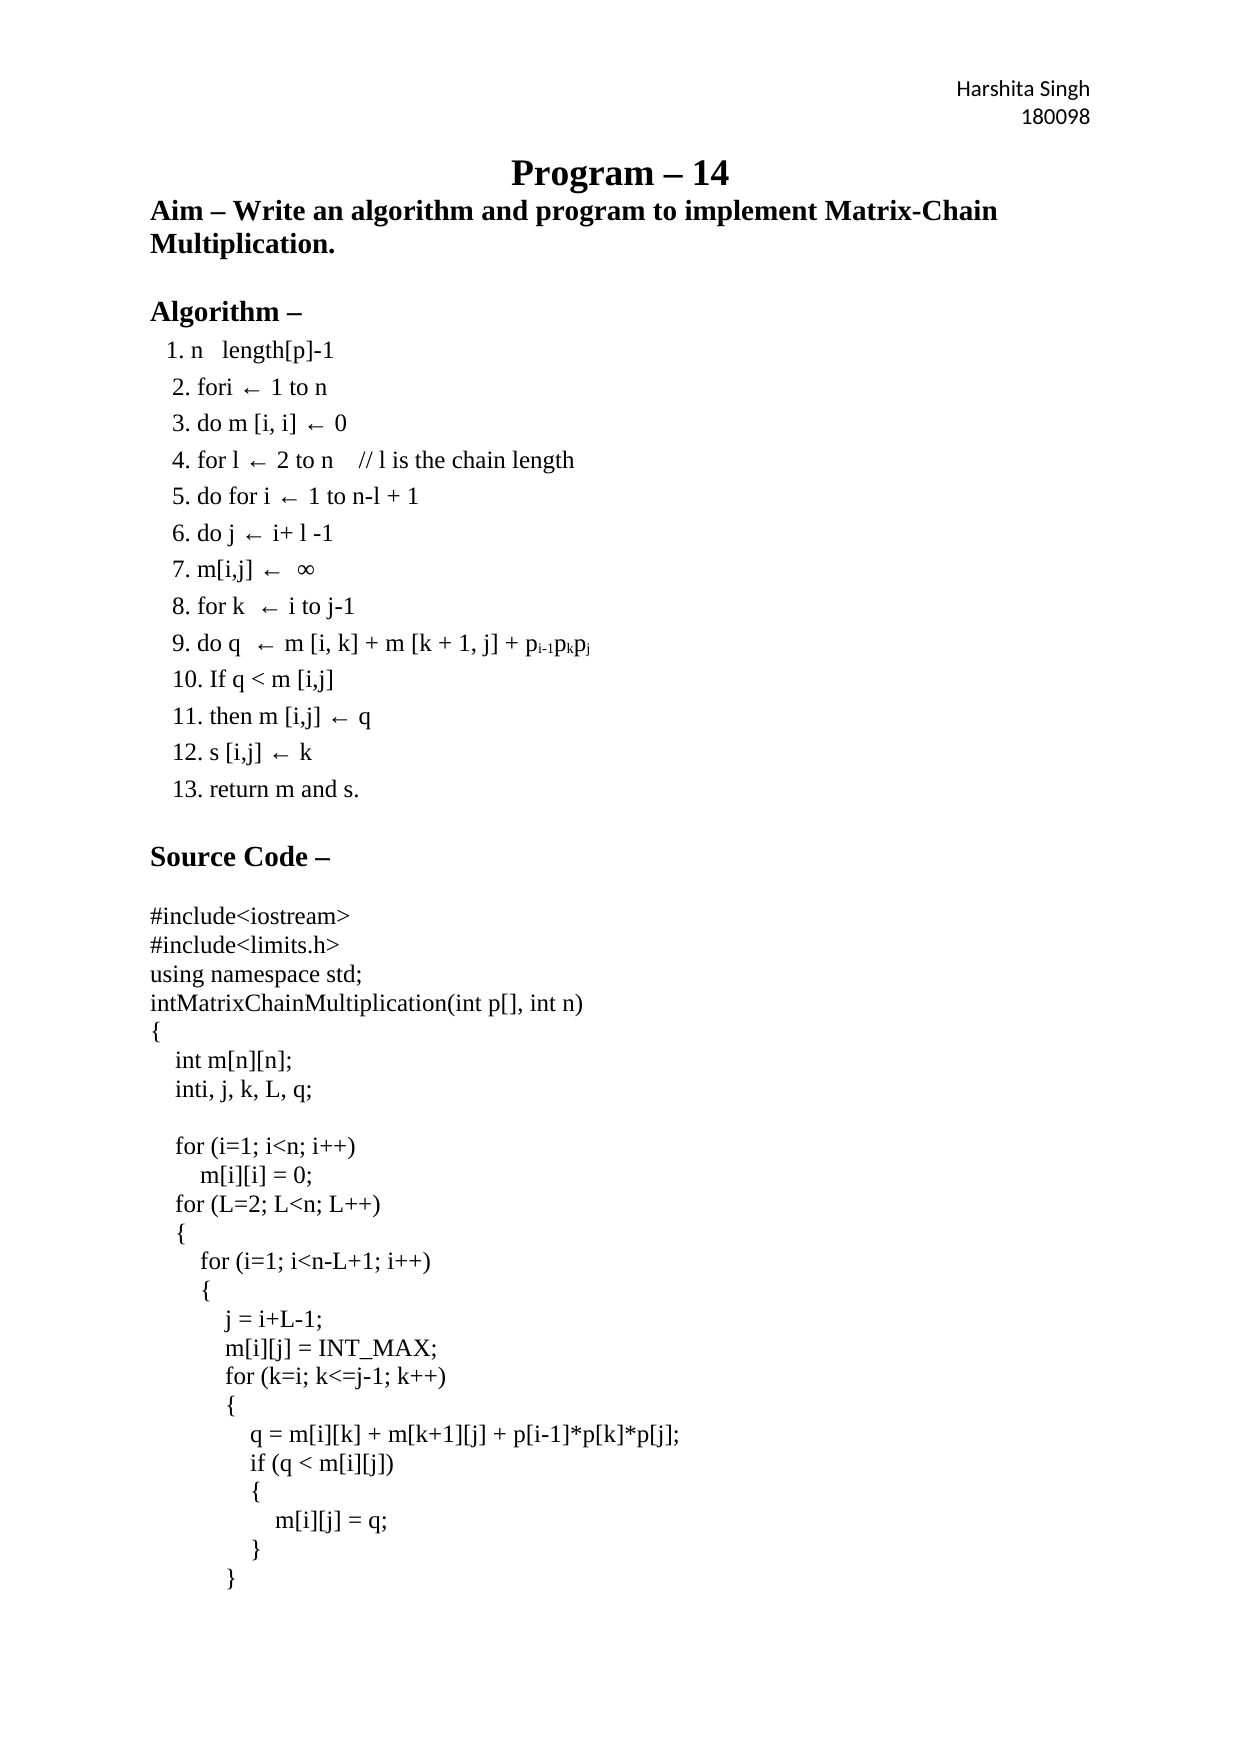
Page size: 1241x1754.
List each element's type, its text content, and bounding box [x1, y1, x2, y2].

text 11. then m [i,j] ← q [166, 701, 1090, 729]
text 8. for k ← i to j-1 [166, 591, 1090, 620]
text for (i=1; i<n-L+1; i++) [150, 1246, 1090, 1275]
text Program – 14 [150, 150, 1090, 193]
text m[i][j] = INT_MAX; [150, 1333, 1090, 1361]
text intMatrixChainMultiplication(int p[], int n) [150, 988, 1090, 1016]
text 12. s [i,j] ← k [166, 737, 1090, 766]
text m[i][i] = 0; [150, 1160, 1090, 1189]
text j = i+L-1; [150, 1304, 1090, 1333]
text { [150, 1390, 1090, 1419]
text m[i][j] = q; [150, 1505, 1090, 1534]
text 7. m[i,j] ← ∞ [166, 554, 1090, 583]
text #include<limits.h> [150, 930, 1090, 959]
text q = m[i][k] + m[k+1][j] + p[i-1]*p[k]*p[j]; [150, 1419, 1090, 1448]
text 2. fori ← 1 to n [166, 372, 1090, 400]
text for (k=i; k<=j-1; k++) [150, 1361, 1090, 1390]
text int m[n][n]; [150, 1045, 1090, 1074]
text Source Code – [150, 839, 1090, 873]
text { [150, 1016, 1090, 1045]
text 1. n length[p]-1 [166, 335, 1090, 364]
text for (L=2; L<n; L++) [150, 1189, 1090, 1218]
text { [150, 1218, 1090, 1246]
text } [150, 1563, 1090, 1591]
text { [150, 1476, 1090, 1505]
text 10. If q < m [i,j] [166, 664, 1090, 693]
text 5. do for i ← 1 to n-l + 1 [166, 481, 1090, 510]
text 3. do m [i, i] ← 0 [166, 408, 1090, 437]
text #include<iostream> [150, 901, 1090, 930]
text Aim – Write an algorithm and program to implement Matrix-Chain Multiplication. [150, 193, 1090, 260]
text 6. do j ← i+ l -1 [166, 518, 1090, 547]
text } [150, 1534, 1090, 1563]
text inti, j, k, L, q; [150, 1074, 1090, 1103]
text 4. for l ← 2 to n // l is the chain length [166, 445, 1090, 473]
text 13. return m and s. [166, 774, 1090, 803]
text Algorithm – [150, 294, 1090, 327]
text using namespace std; [150, 959, 1090, 988]
text { [150, 1275, 1090, 1304]
text 9. do q ← m [i, k] + m [k + 1, j] + pi-1pkpj [166, 628, 1090, 656]
text for (i=1; i<n; i++) [150, 1131, 1090, 1160]
text if (q < m[i][j]) [150, 1448, 1090, 1476]
